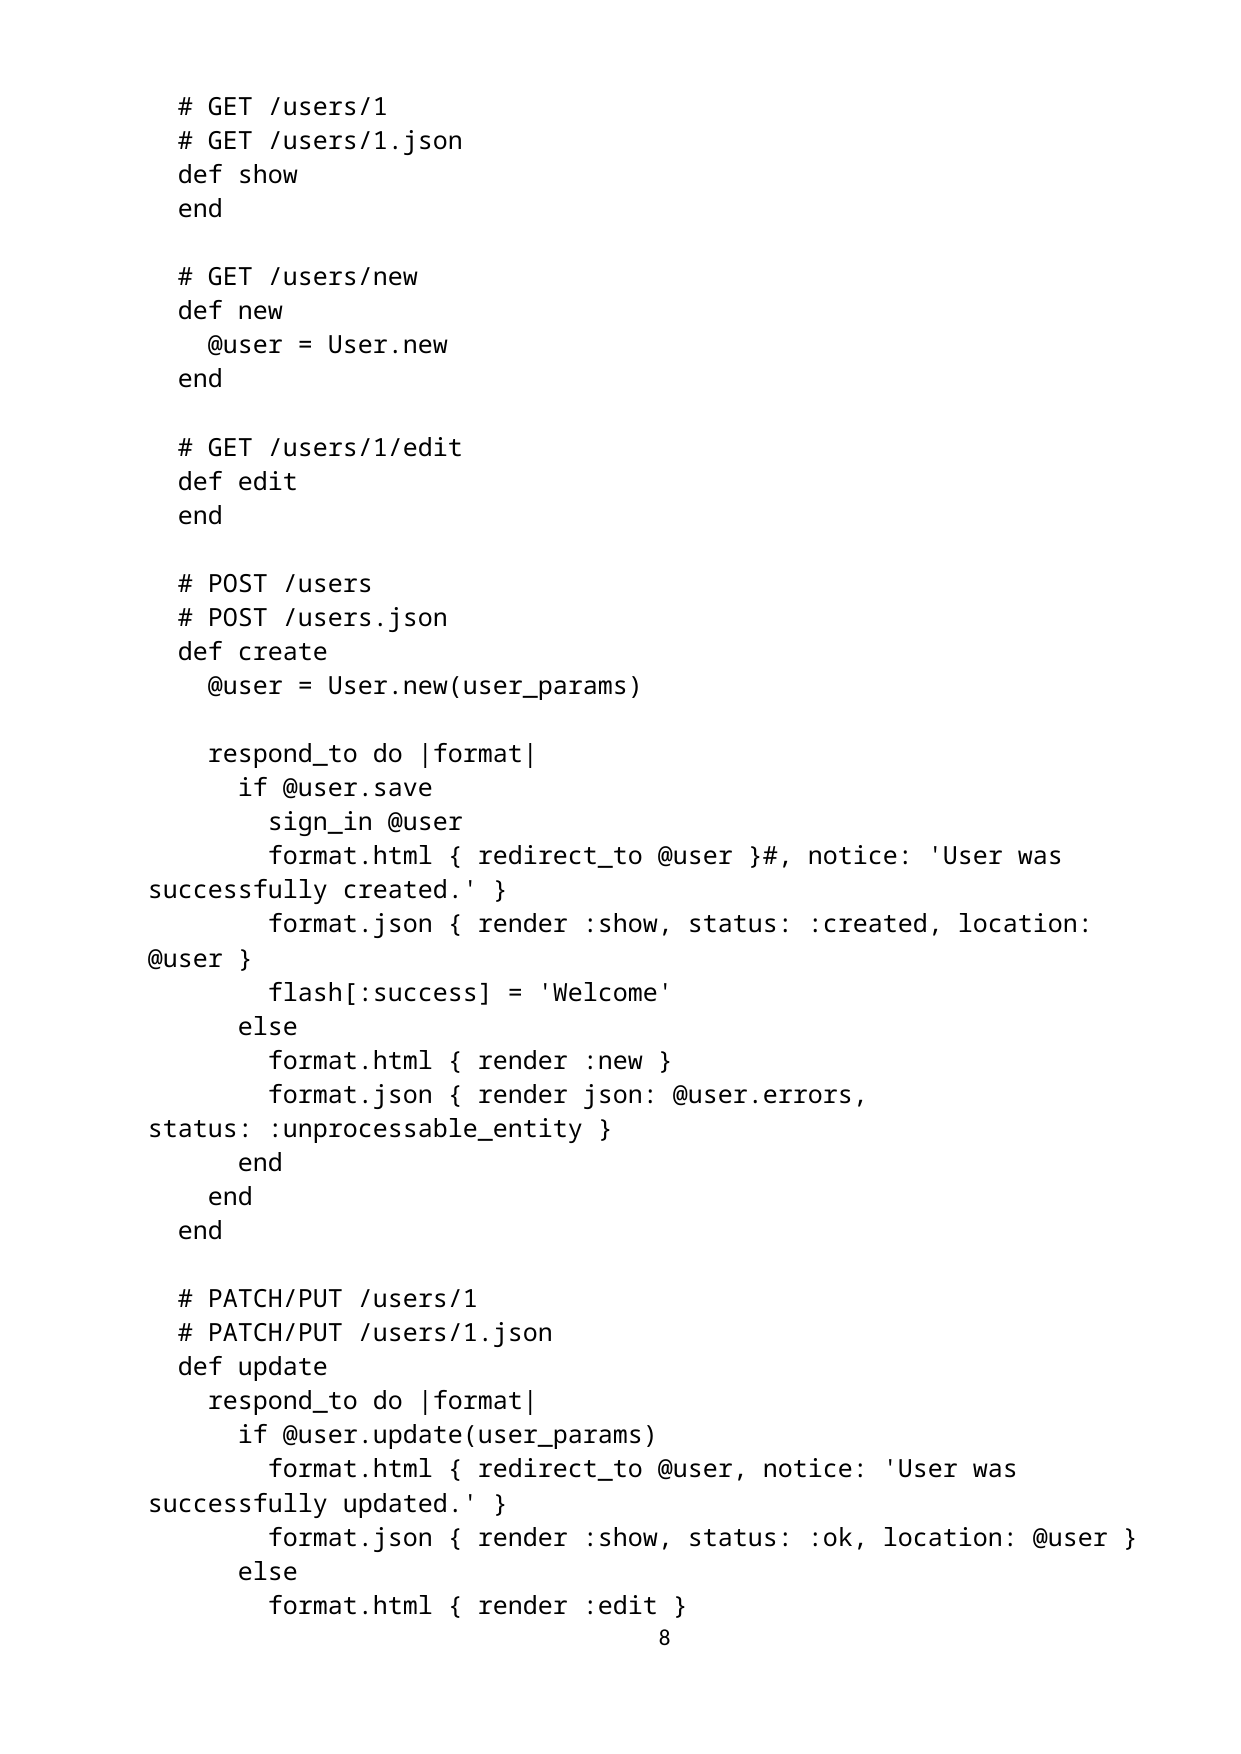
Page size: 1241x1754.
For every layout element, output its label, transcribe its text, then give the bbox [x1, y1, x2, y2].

text # GET /users/new [148, 259, 1181, 293]
text def show [148, 157, 1181, 191]
text if @user.save [148, 770, 1181, 804]
text # POST /users.json [148, 599, 1181, 634]
text @user = User.new [148, 327, 1181, 361]
text def new [148, 293, 1181, 327]
text # GET /users/1 [148, 89, 1181, 123]
text def update [148, 1349, 1181, 1383]
text respond_to do |format| [148, 736, 1181, 770]
text end [148, 1213, 1181, 1247]
text format.html { render :edit } [148, 1587, 1181, 1621]
text flash[:success] = 'Welcome' [148, 974, 1181, 1008]
text # GET /users/1/edit [148, 429, 1181, 463]
text def edit [148, 463, 1181, 497]
text else [148, 1008, 1181, 1042]
text end [148, 497, 1181, 531]
text # PATCH/PUT /users/1 [148, 1281, 1181, 1315]
text def create [148, 634, 1181, 668]
text format.html { render :new } [148, 1042, 1181, 1076]
text @user = User.new(user_params) [148, 668, 1181, 702]
text format.json { render :show, status: :ok, location: @user } [148, 1519, 1181, 1553]
text end [148, 1179, 1181, 1213]
text # POST /users [148, 566, 1181, 599]
text if @user.update(user_params) [148, 1417, 1181, 1451]
text end [148, 1144, 1181, 1179]
text end [148, 191, 1181, 225]
text respond_to do |format| [148, 1383, 1181, 1417]
text format.html { redirect_to @user }#, notice: 'User was successfully created.' } [148, 838, 1181, 906]
text # GET /users/1.json [148, 123, 1181, 157]
text sign_in @user [148, 804, 1181, 838]
text # PATCH/PUT /users/1.json [148, 1315, 1181, 1349]
text format.html { redirect_to @user, notice: 'User was successfully updated.' } [148, 1451, 1181, 1519]
text format.json { render json: @user.errors, status: :unprocessable_entity } [148, 1076, 1181, 1144]
text format.json { render :show, status: :created, location: @user } [148, 906, 1181, 974]
text else [148, 1553, 1181, 1587]
text end [148, 361, 1181, 395]
